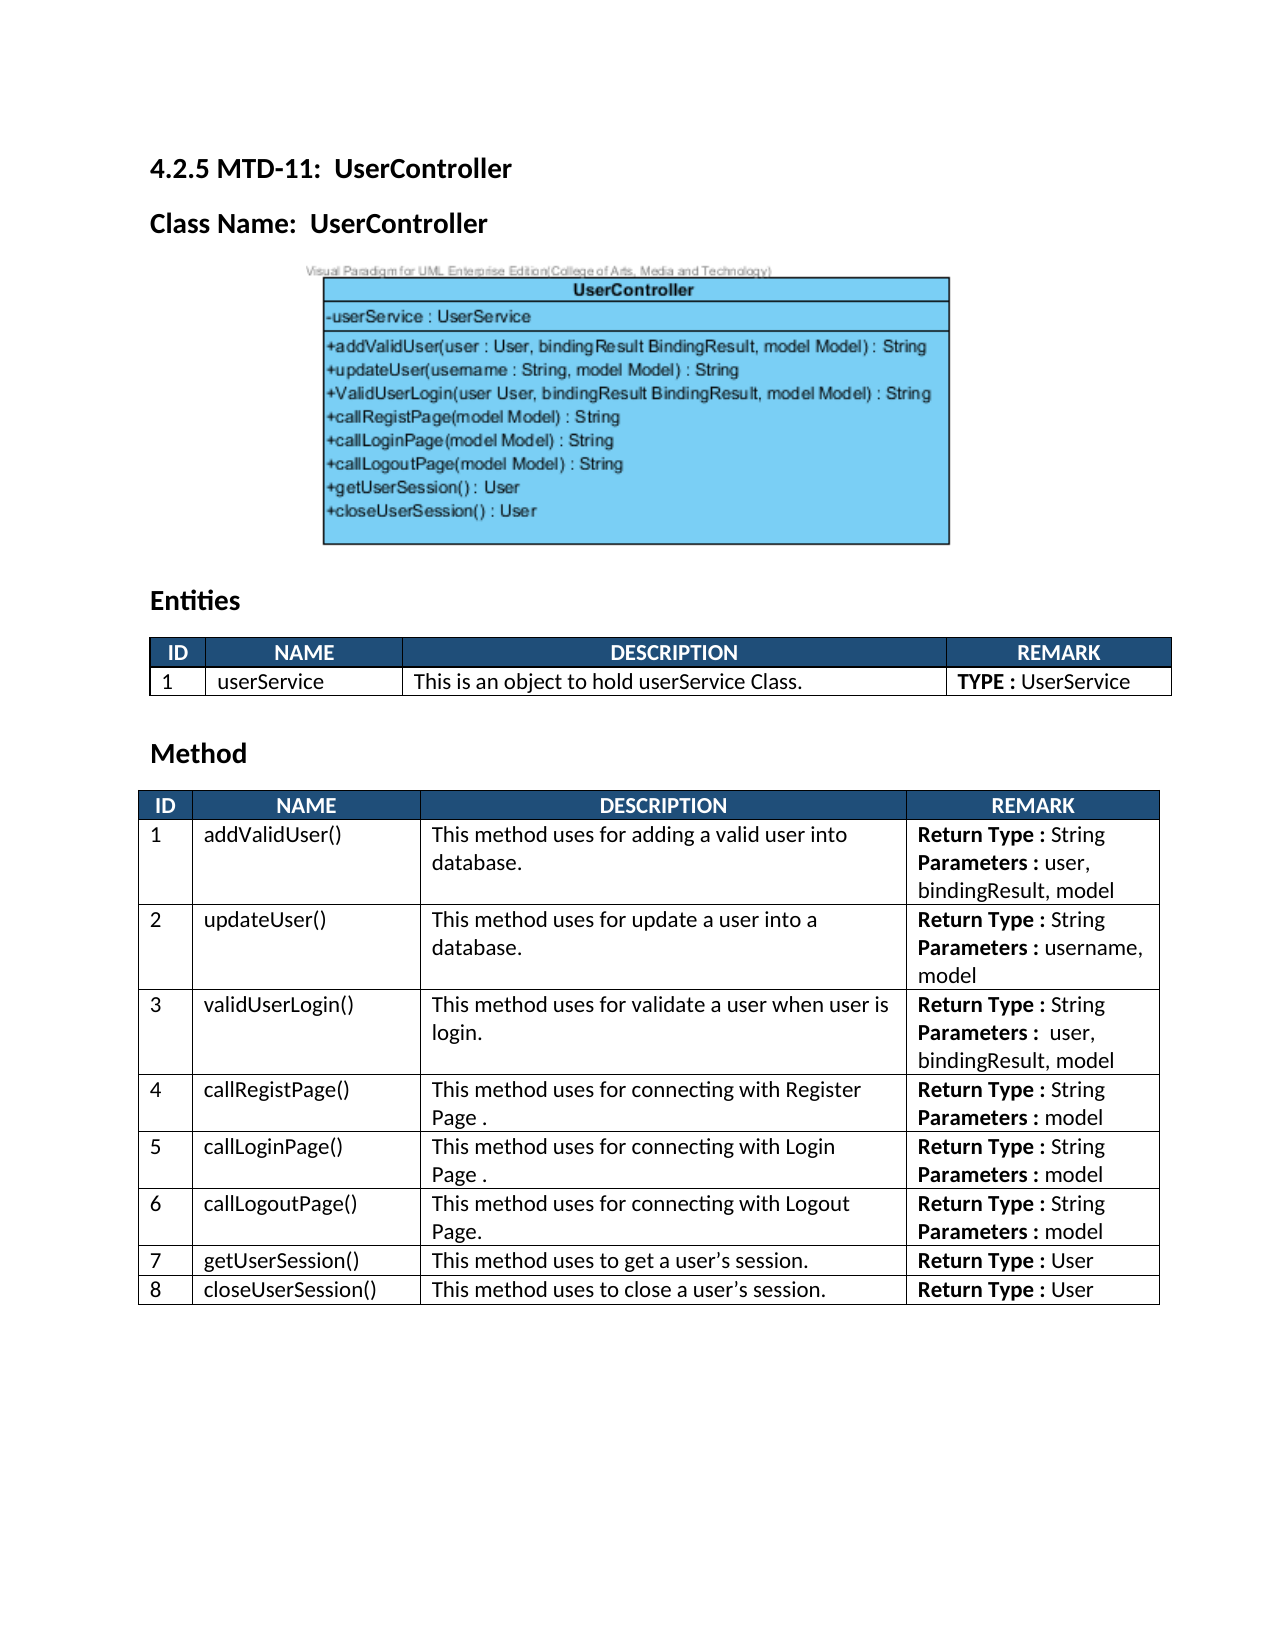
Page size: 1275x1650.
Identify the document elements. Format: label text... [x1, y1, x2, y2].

table_cell TYPE : UserService [947, 668, 1171, 695]
table_cell This method uses to close a user’s session. [421, 1276, 906, 1303]
text Method [150, 735, 1125, 771]
picture [306, 260, 969, 564]
table_cell 7 [139, 1246, 192, 1274]
table_cell 6 [139, 1189, 192, 1245]
table_cell callLoginPage() [193, 1132, 420, 1188]
table_cell This is an object to hold userService Class. [403, 668, 946, 695]
table_header DESCRIPTION [403, 638, 946, 666]
table_cell validUserLogin() [193, 990, 420, 1074]
table_cell This method uses for adding a valid user into database. [421, 820, 906, 904]
table_cell callLogoutPage() [193, 1189, 420, 1245]
table_cell This method uses for connecting with Register Page . [421, 1075, 906, 1131]
table_cell Return Type : String Parameters : model [907, 1189, 1159, 1245]
table_header ID [139, 791, 192, 819]
table_header NAME [193, 791, 420, 819]
table_cell 5 [139, 1132, 192, 1188]
table_cell userService [206, 668, 402, 695]
text 4.2.5 MTD-11: UserController [150, 150, 1125, 186]
table_cell This method uses for connecting with Login Page . [421, 1132, 906, 1188]
table_header ID [151, 638, 205, 666]
table_cell 1 [151, 668, 205, 695]
table_cell addValidUser() [193, 820, 420, 904]
table_cell 8 [139, 1276, 192, 1303]
table_cell Return Type : User [907, 1246, 1159, 1274]
table_cell Return Type : String Parameters : user, bindingResult, model [907, 820, 1159, 904]
text Class Name: UserController [150, 205, 1125, 241]
table_cell Return Type : String Parameters : username, model [907, 905, 1159, 989]
table_cell 1 [139, 820, 192, 904]
table_cell 2 [139, 905, 192, 989]
table_cell Return Type : String Parameters : model [907, 1075, 1159, 1131]
table_cell This method uses for connecting with Logout Page. [421, 1189, 906, 1245]
table_header NAME [206, 638, 402, 666]
text Entities [150, 582, 1125, 618]
table_cell This method uses to get a user’s session. [421, 1246, 906, 1274]
table_header DESCRIPTION [421, 791, 906, 819]
table_cell closeUserSession() [193, 1276, 420, 1303]
table_cell Return Type : User [907, 1276, 1159, 1303]
table_cell 3 [139, 990, 192, 1074]
table_cell This method uses for update a user into a database. [421, 905, 906, 989]
table_header REMARK [907, 791, 1159, 819]
table_cell Return Type : String Parameters : user, bindingResult, model [907, 990, 1159, 1074]
table_cell updateUser() [193, 905, 420, 989]
table_cell getUserSession() [193, 1246, 420, 1274]
table_header REMARK [947, 638, 1171, 666]
table_cell 4 [139, 1075, 192, 1131]
table_cell Return Type : String Parameters : model [907, 1132, 1159, 1188]
table_cell This method uses for validate a user when user is login. [421, 990, 906, 1074]
table_cell callRegistPage() [193, 1075, 420, 1131]
